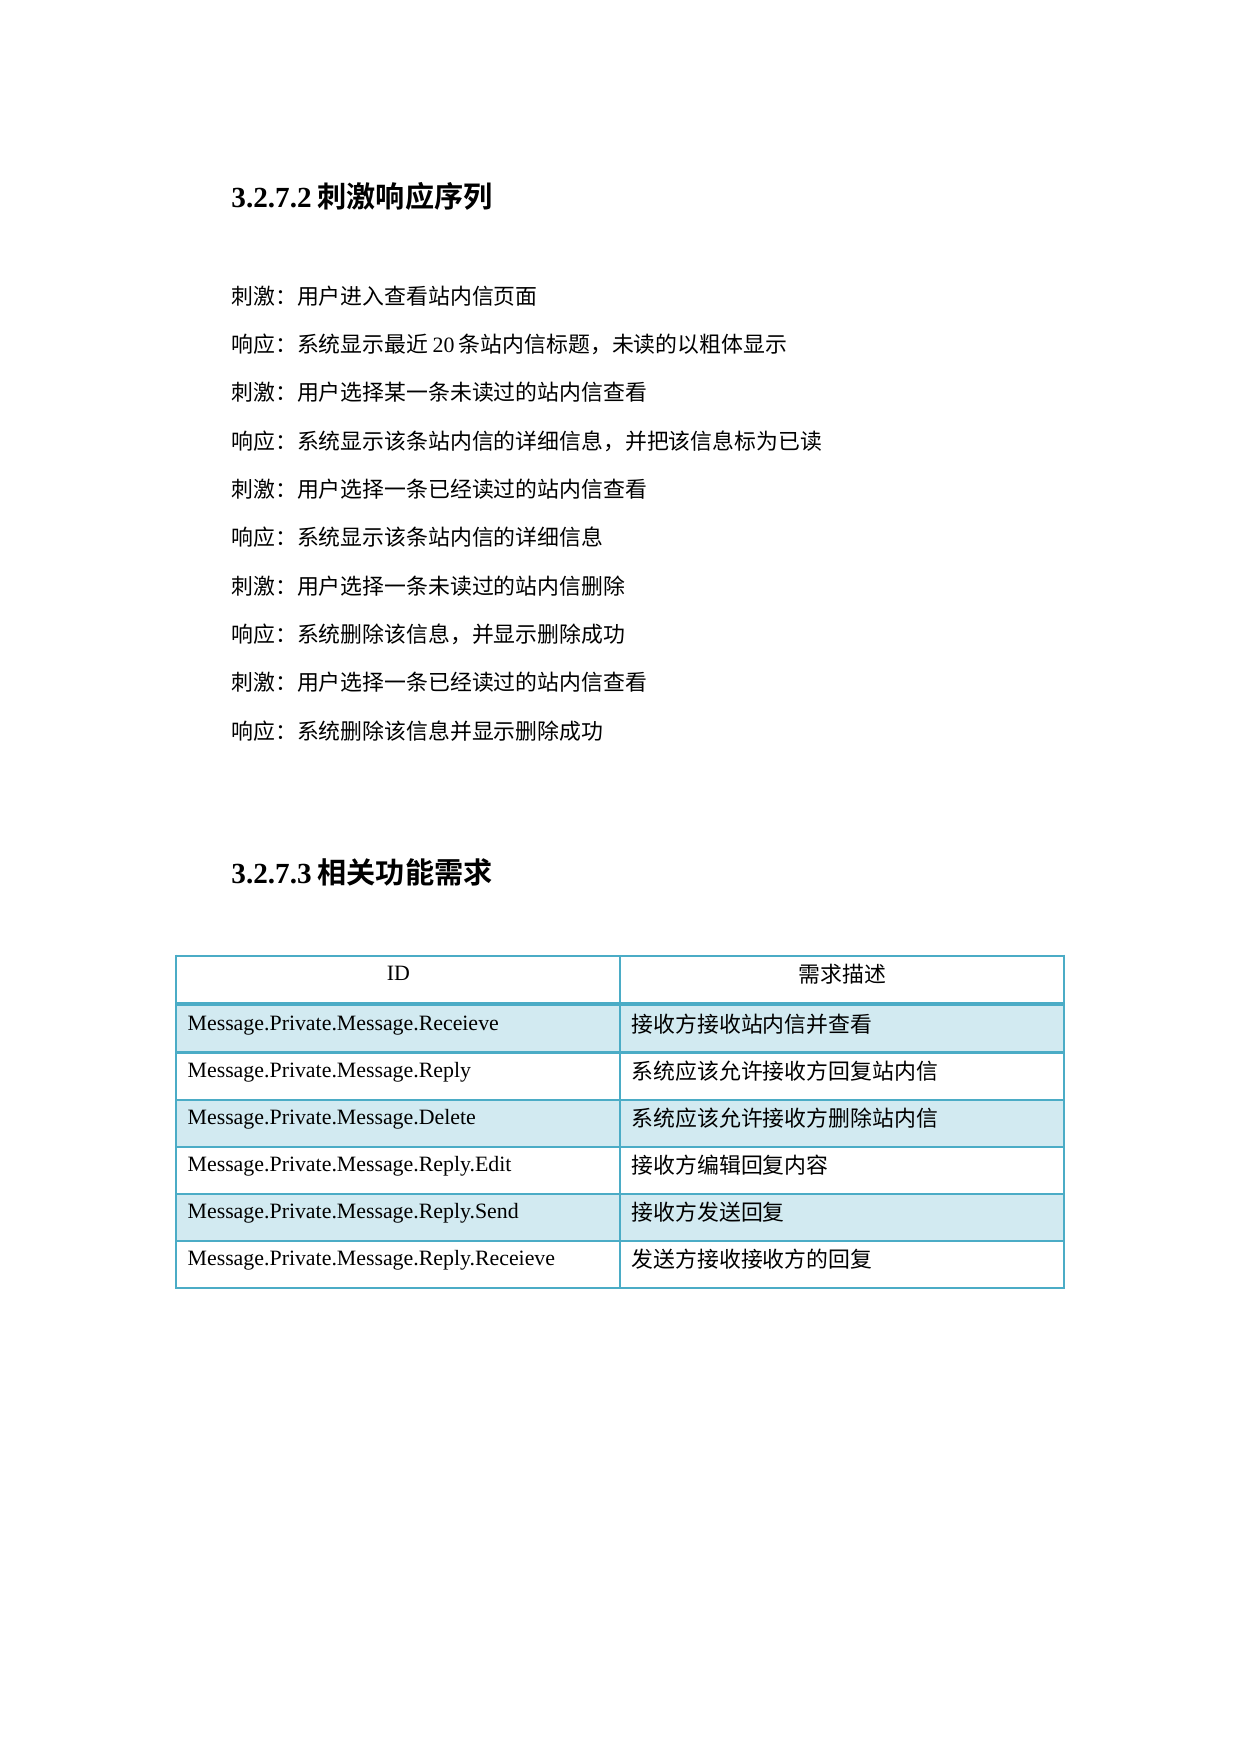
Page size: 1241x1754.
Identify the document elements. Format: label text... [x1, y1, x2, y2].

text 响应：系统删除该信息并显示删除成功 [187, 713, 1053, 746]
table_cell 发送方接收接收方的回复 [621, 1242, 1063, 1287]
table_header 需求描述 [621, 957, 1063, 1002]
table_cell 接收方发送回复 [621, 1195, 1063, 1240]
text 响应：系统显示最近20条站内信标题，未读的以粗体显示 [187, 327, 1053, 359]
table_cell Message.Private.Message.Reply [177, 1054, 619, 1098]
text 刺激：用户选择某一条未读过的站内信查看 [187, 375, 1053, 407]
table_header ID [177, 957, 619, 1002]
text 响应：系统删除该信息，并显示删除成功 [187, 617, 1053, 649]
table_cell Message.Private.Message.Reply.Receieve [177, 1242, 619, 1287]
text 响应：系统显示该条站内信的详细信息 [187, 520, 1053, 552]
subtitle 3.2.7.2刺激响应序列 [187, 162, 1053, 227]
subtitle 3.2.7.3相关功能需求 [187, 838, 1053, 903]
table_cell Message.Private.Message.Delete [177, 1101, 619, 1146]
table_cell 接收方编辑回复内容 [621, 1148, 1063, 1193]
table_cell Message.Private.Message.Reply.Send [177, 1195, 619, 1240]
text 刺激：用户选择一条已经读过的站内信查看 [187, 665, 1053, 697]
table_cell 系统应该允许接收方删除站内信 [621, 1101, 1063, 1146]
table_cell 系统应该允许接收方回复站内信 [621, 1054, 1063, 1098]
text 刺激：用户选择一条未读过的站内信删除 [187, 568, 1053, 601]
table_cell Message.Private.Message.Reply.Edit [177, 1148, 619, 1193]
table_cell 接收方接收站内信并查看 [621, 1006, 1063, 1051]
table_cell Message.Private.Message.Receieve [177, 1006, 619, 1051]
text 响应：系统显示该条站内信的详细信息，并把该信息标为已读 [187, 423, 1053, 456]
text 刺激：用户进入查看站内信页面 [187, 278, 1053, 311]
text 刺激：用户选择一条已经读过的站内信查看 [187, 472, 1053, 504]
